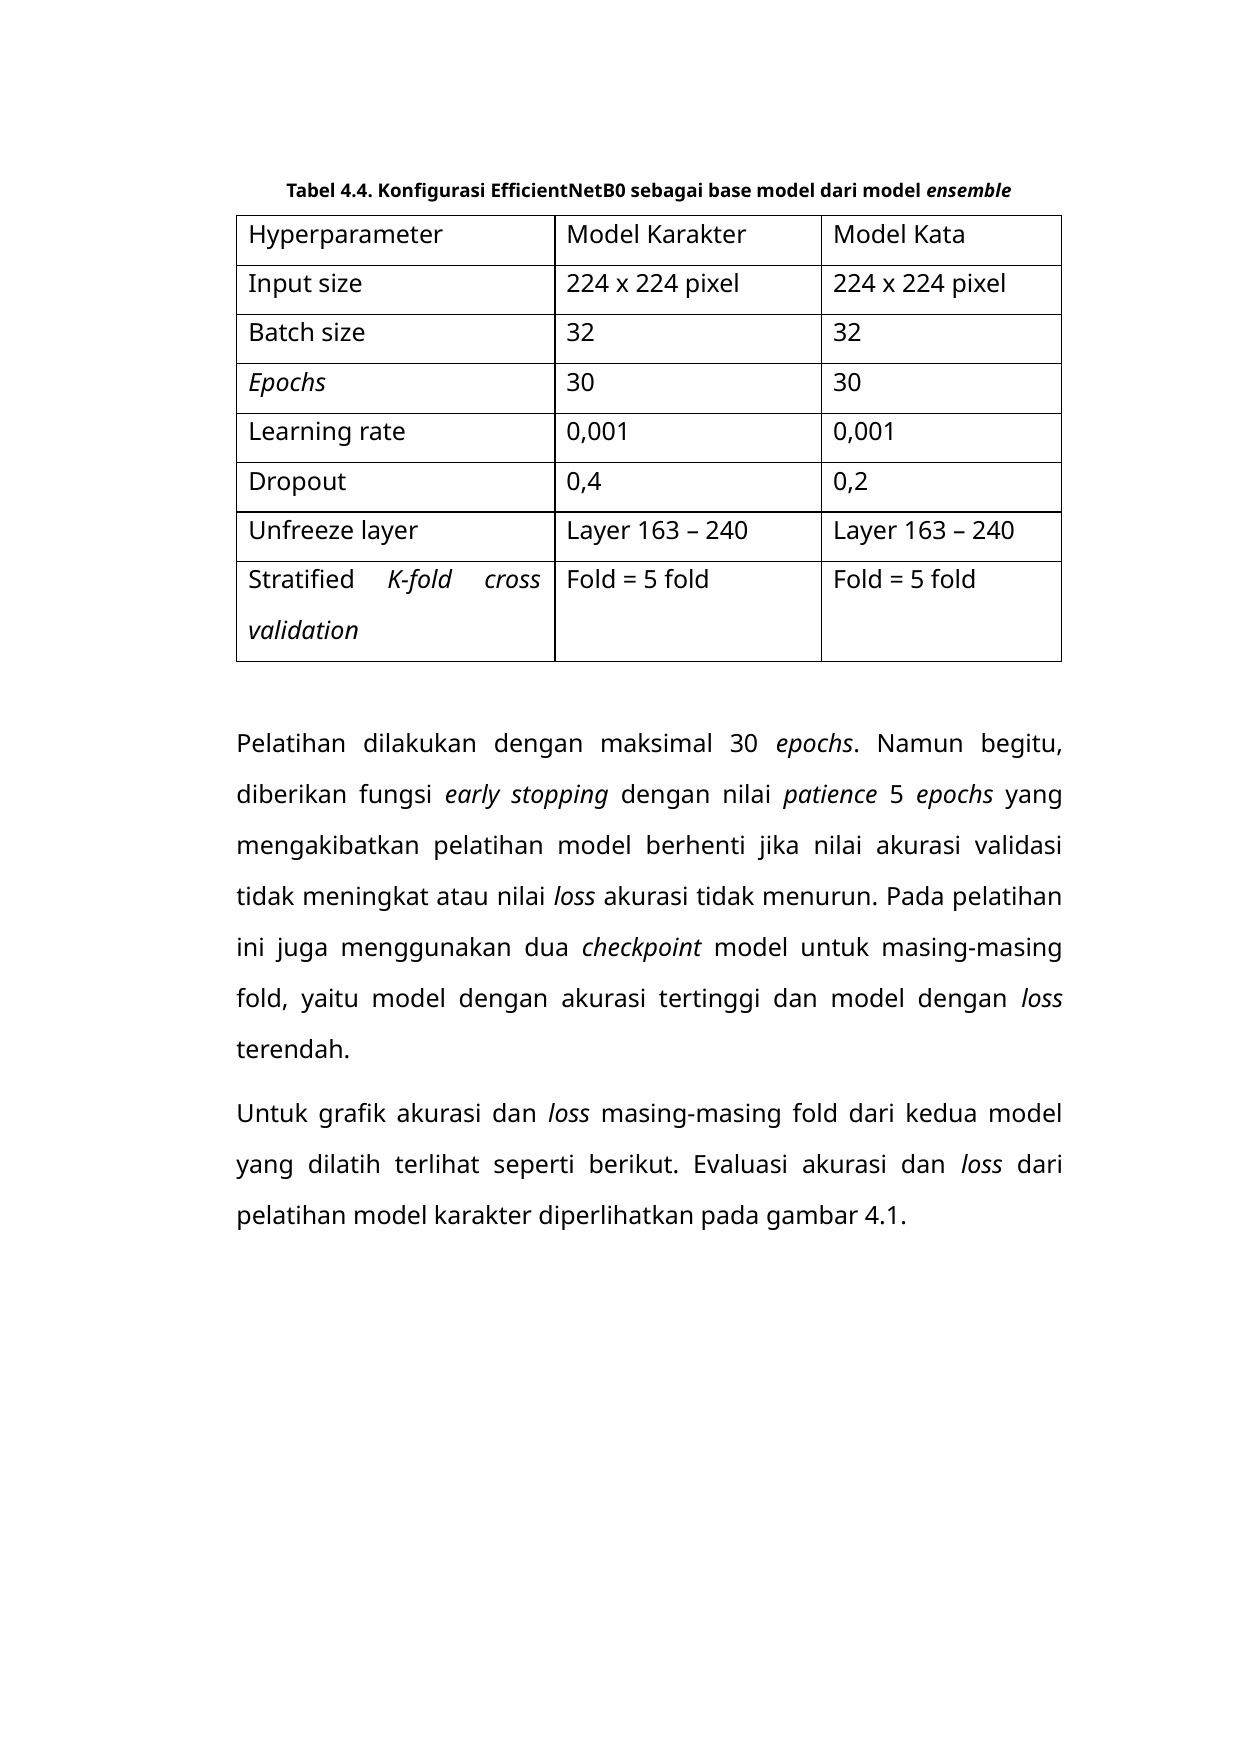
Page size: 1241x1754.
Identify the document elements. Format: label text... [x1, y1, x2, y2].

table_cell Batch size [237, 315, 554, 363]
table_cell 32 [556, 315, 821, 363]
table_cell Layer 163 – 240 [822, 513, 1061, 561]
table_cell 0,2 [822, 463, 1061, 511]
text Pelatihan dilakukan dengan maksimal 30 epochs. Namun begitu, diberikan fungsi early stopping dengan nilai patience 5 epochs yang mengakibatkan pelatihan model berhenti jika nilai akurasi validasi tidak meningkat atau nilai loss akurasi tidak menurun. Pada pelatihan ini juga menggunakan dua checkpoint model untuk masing-masing fold, yaitu model dengan akurasi tertinggi dan model dengan loss terendah. [236, 726, 1063, 1066]
table_cell Unfreeze layer [237, 513, 554, 561]
table_cell Input size [237, 266, 554, 314]
table_cell 224 x 224 pixel [556, 266, 821, 314]
table_cell Fold = 5 fold [822, 562, 1061, 661]
text Untuk grafik akurasi dan loss masing-masing fold dari kedua model yang dilatih terlihat seperti berikut. Evaluasi akurasi dan loss dari pelatihan model karakter diperlihatkan pada gambar 4.1. [236, 1096, 1063, 1232]
table_cell Learning rate [237, 414, 554, 462]
table_cell 0,001 [822, 414, 1061, 462]
table_cell 32 [822, 315, 1061, 363]
table_cell Stratified K-fold cross validation [237, 562, 554, 661]
table_cell 224 x 224 pixel [822, 266, 1061, 314]
table_cell 30 [822, 364, 1061, 413]
table_cell Fold = 5 fold [556, 562, 821, 661]
table_cell 0,001 [556, 414, 821, 462]
table_cell 30 [556, 364, 821, 413]
table_cell Dropout [237, 463, 554, 511]
table_header Model Kata [822, 216, 1061, 264]
table_cell Layer 163 – 240 [556, 513, 821, 561]
table_cell 0,4 [556, 463, 821, 511]
table_header Hyperparameter [237, 216, 554, 264]
table_cell Epochs [237, 364, 554, 413]
table_header Model Karakter [556, 216, 821, 264]
